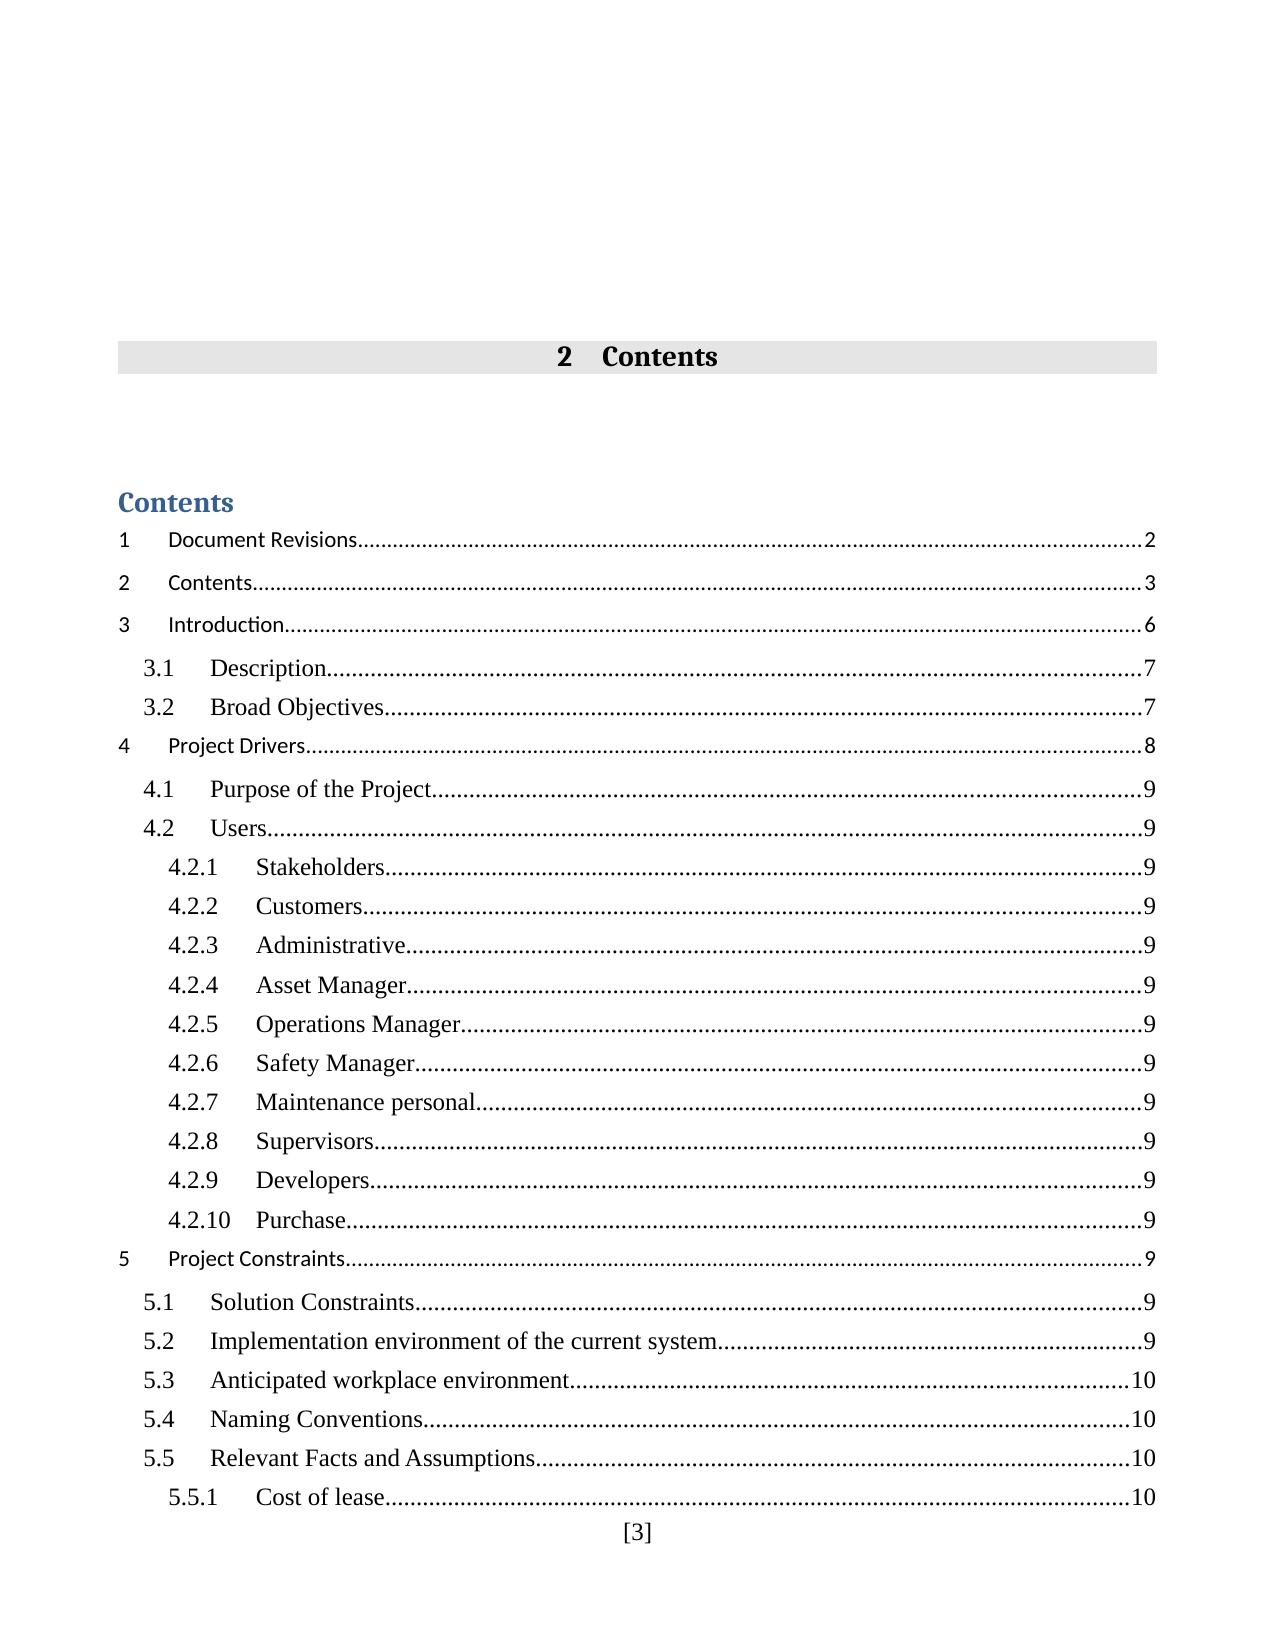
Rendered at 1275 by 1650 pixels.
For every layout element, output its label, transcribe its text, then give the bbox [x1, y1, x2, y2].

subtitle Contents [118, 341, 1157, 374]
